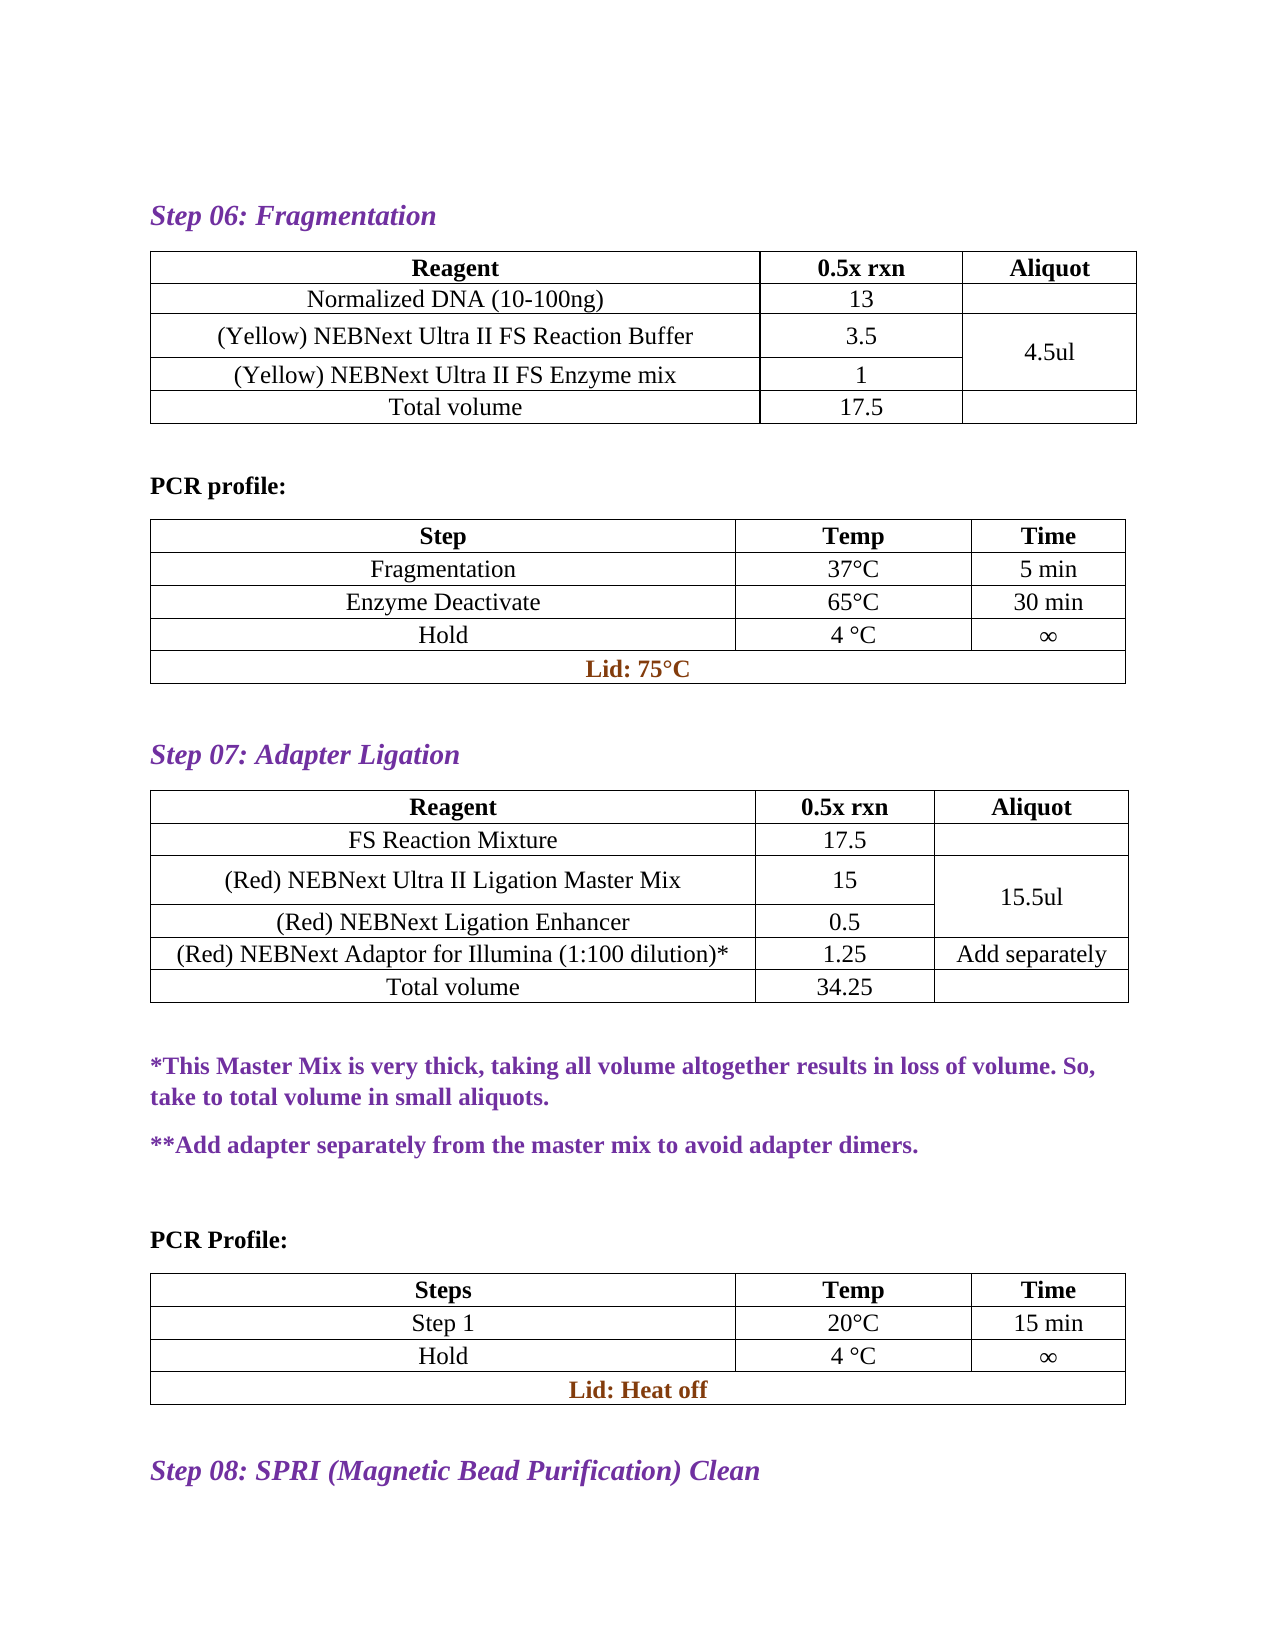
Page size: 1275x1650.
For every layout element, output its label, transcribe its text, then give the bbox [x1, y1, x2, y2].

text PCR Profile: [150, 1225, 1125, 1254]
table_cell 15 min [972, 1307, 1125, 1338]
text *This Master Mix is very thick, taking all volume altogether results in loss of volume. So, take to total volume in small aliquots. [150, 1051, 1125, 1111]
table_cell Lid: Heat off [151, 1372, 1125, 1404]
table_cell 17.5 [756, 824, 934, 855]
table_header 0.5x rxn [756, 791, 934, 822]
table_cell 15.5ul [935, 856, 1128, 937]
table_cell 5 min [972, 553, 1125, 584]
table_header Aliquot [963, 252, 1136, 283]
table_cell 34.25 [756, 970, 934, 1002]
table_cell 0.5 [756, 905, 934, 937]
table_cell 37°C [736, 553, 971, 584]
table_cell Hold [151, 619, 735, 650]
table_cell FS Reaction Mixture [151, 824, 755, 855]
table_header Step [151, 520, 735, 552]
table_cell [963, 284, 1136, 313]
table_cell 4 °C [736, 1340, 971, 1371]
table_cell 4 °C [736, 619, 971, 650]
table_cell (Yellow) NEBNext Ultra II FS Reaction Buffer [151, 314, 759, 357]
table_cell (Yellow) NEBNext Ultra II FS Enzyme mix [151, 358, 759, 390]
table_cell Step 1 [151, 1307, 735, 1338]
subtitle Step 06: Fragmentation [150, 198, 1125, 231]
table_cell [963, 391, 1136, 422]
table_cell Hold [151, 1340, 735, 1371]
table_header Time [972, 1274, 1125, 1306]
table_cell Add separately [935, 938, 1128, 969]
table_cell Normalized DNA (10-100ng) [151, 284, 759, 313]
table_cell Lid: 75°C [151, 651, 1125, 683]
table_cell 3.5 [761, 314, 962, 357]
table_cell [935, 970, 1128, 1002]
table_cell (Red) NEBNext Ultra II Ligation Master Mix [151, 856, 755, 904]
table_cell ∞ [972, 1340, 1125, 1371]
table_header Temp [736, 520, 971, 552]
table_header 0.5x rxn [761, 252, 962, 283]
table_cell 4.5ul [963, 314, 1136, 390]
table_header Reagent [151, 791, 755, 822]
table_cell 30 min [972, 586, 1125, 617]
subtitle Step 07: Adapter Ligation [150, 737, 1125, 770]
table_cell Total volume [151, 391, 759, 422]
table_cell 65°C [736, 586, 971, 617]
table_cell 13 [761, 284, 962, 313]
table_cell (Red) NEBNext Adaptor for Illumina (1:100 dilution)* [151, 938, 755, 969]
table_header Steps [151, 1274, 735, 1306]
table_cell 20°C [736, 1307, 971, 1338]
table_cell Total volume [151, 970, 755, 1002]
table_cell [935, 824, 1128, 855]
table_cell 15 [756, 856, 934, 904]
text **Add adapter separately from the master mix to avoid adapter dimers. [150, 1130, 1125, 1158]
table_header Reagent [151, 252, 759, 283]
table_header Time [972, 520, 1125, 552]
subtitle Step 08: SPRI (Magnetic Bead Purification) Clean [150, 1453, 1125, 1486]
table_header Aliquot [935, 791, 1128, 822]
table_cell Enzyme Deactivate [151, 586, 735, 617]
table_header Temp [736, 1274, 971, 1306]
table_cell 1 [761, 358, 962, 390]
table_cell (Red) NEBNext Ligation Enhancer [151, 905, 755, 937]
table_cell Fragmentation [151, 553, 735, 584]
table_cell 1.25 [756, 938, 934, 969]
table_cell ∞ [972, 619, 1125, 650]
text PCR profile: [150, 471, 1125, 500]
table_cell 17.5 [761, 391, 962, 422]
